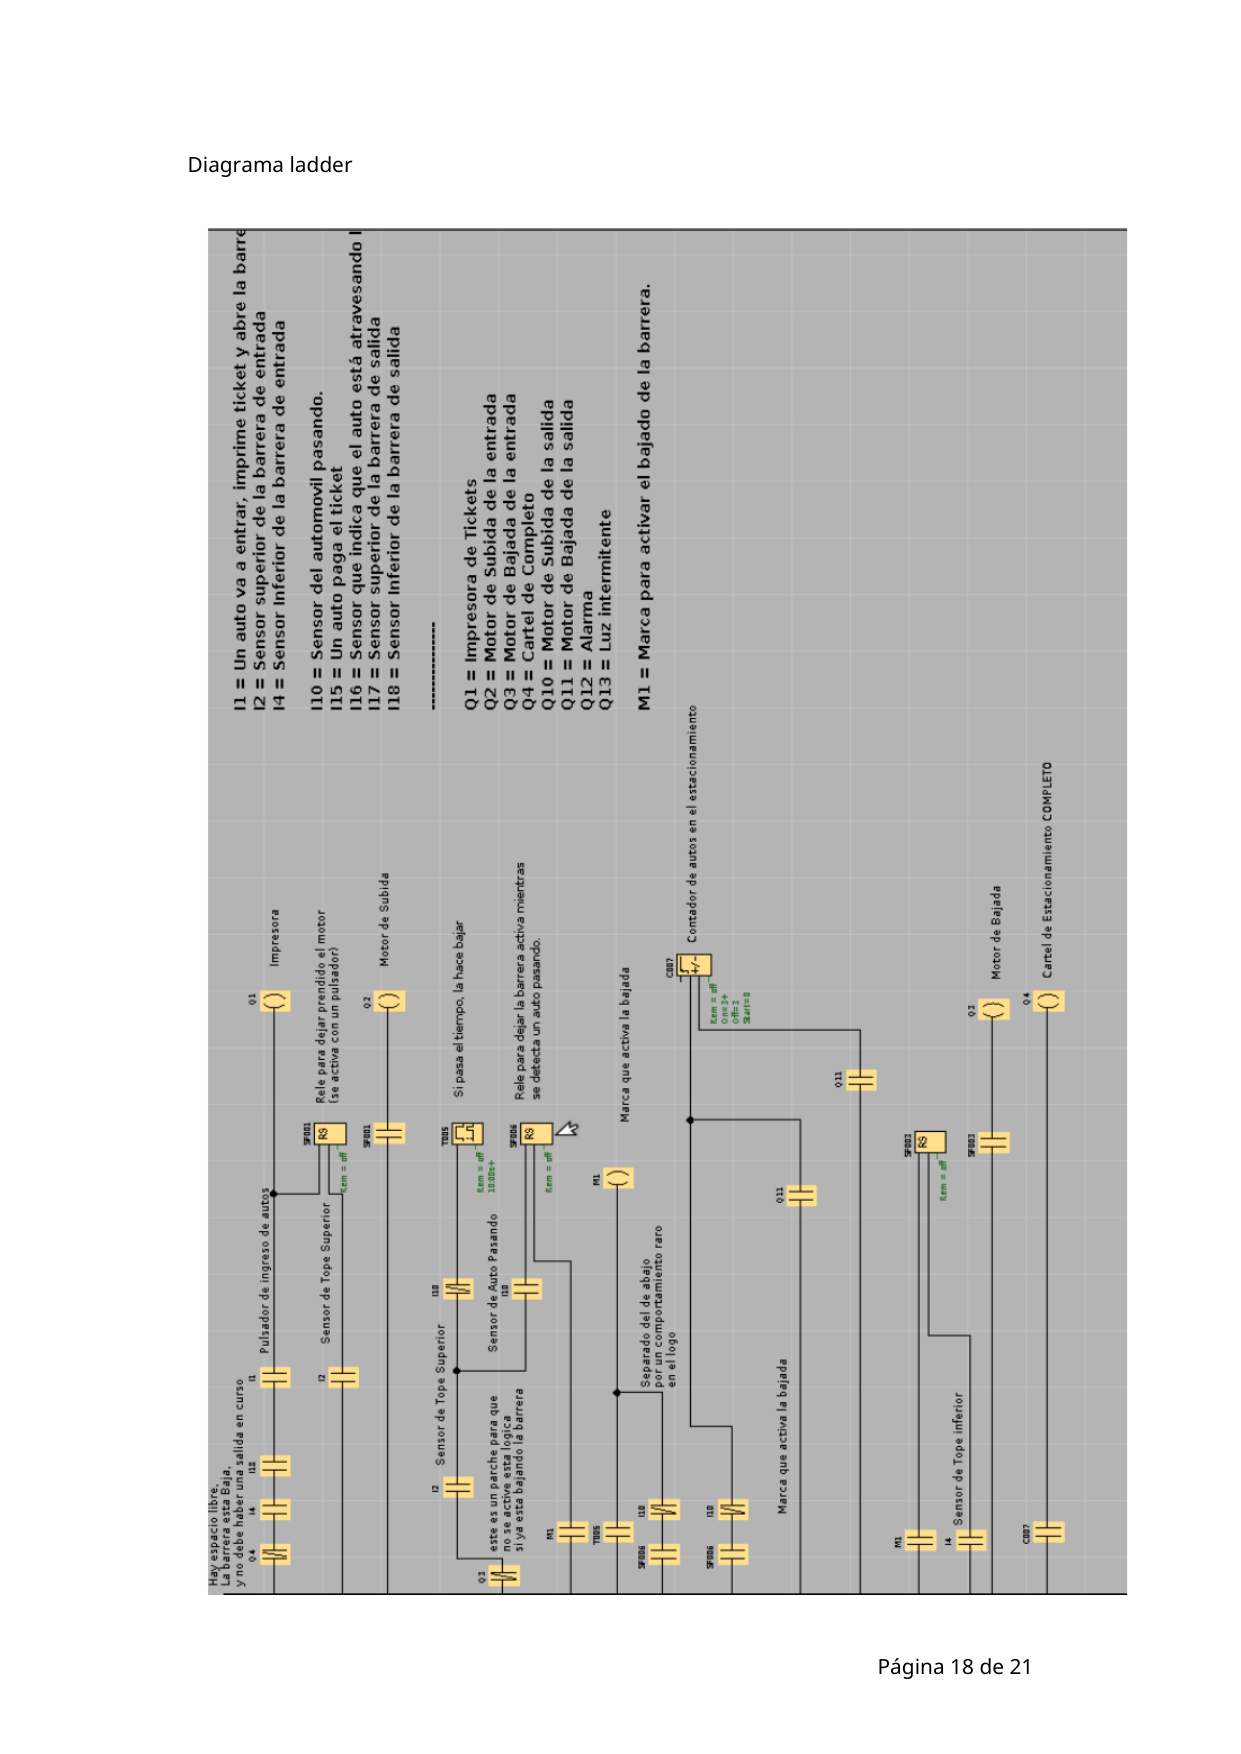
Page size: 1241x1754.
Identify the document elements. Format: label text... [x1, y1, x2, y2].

picture [209, 228, 1128, 1595]
text Diagrama ladder [187, 150, 1128, 178]
